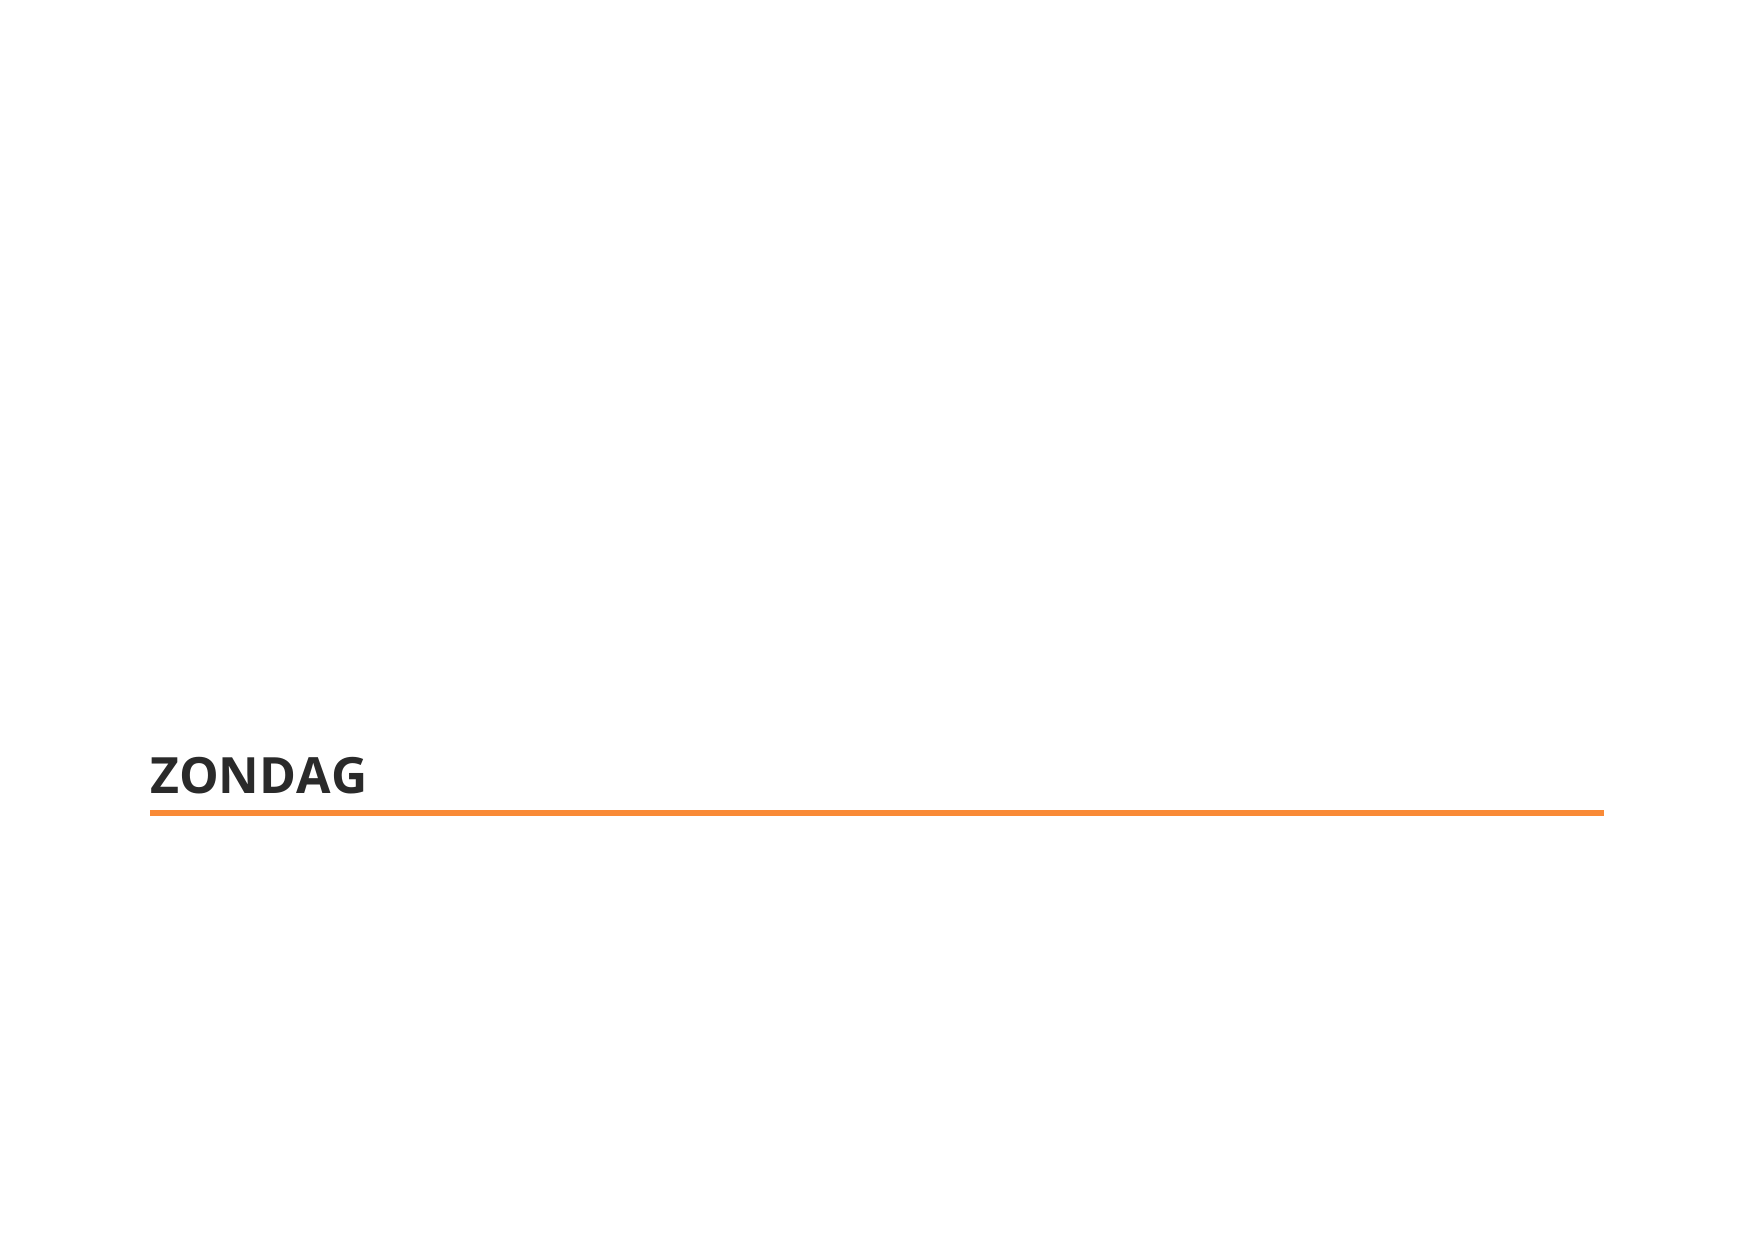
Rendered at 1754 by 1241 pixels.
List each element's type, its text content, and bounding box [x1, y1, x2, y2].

subtitle Zondag [150, 739, 1604, 810]
